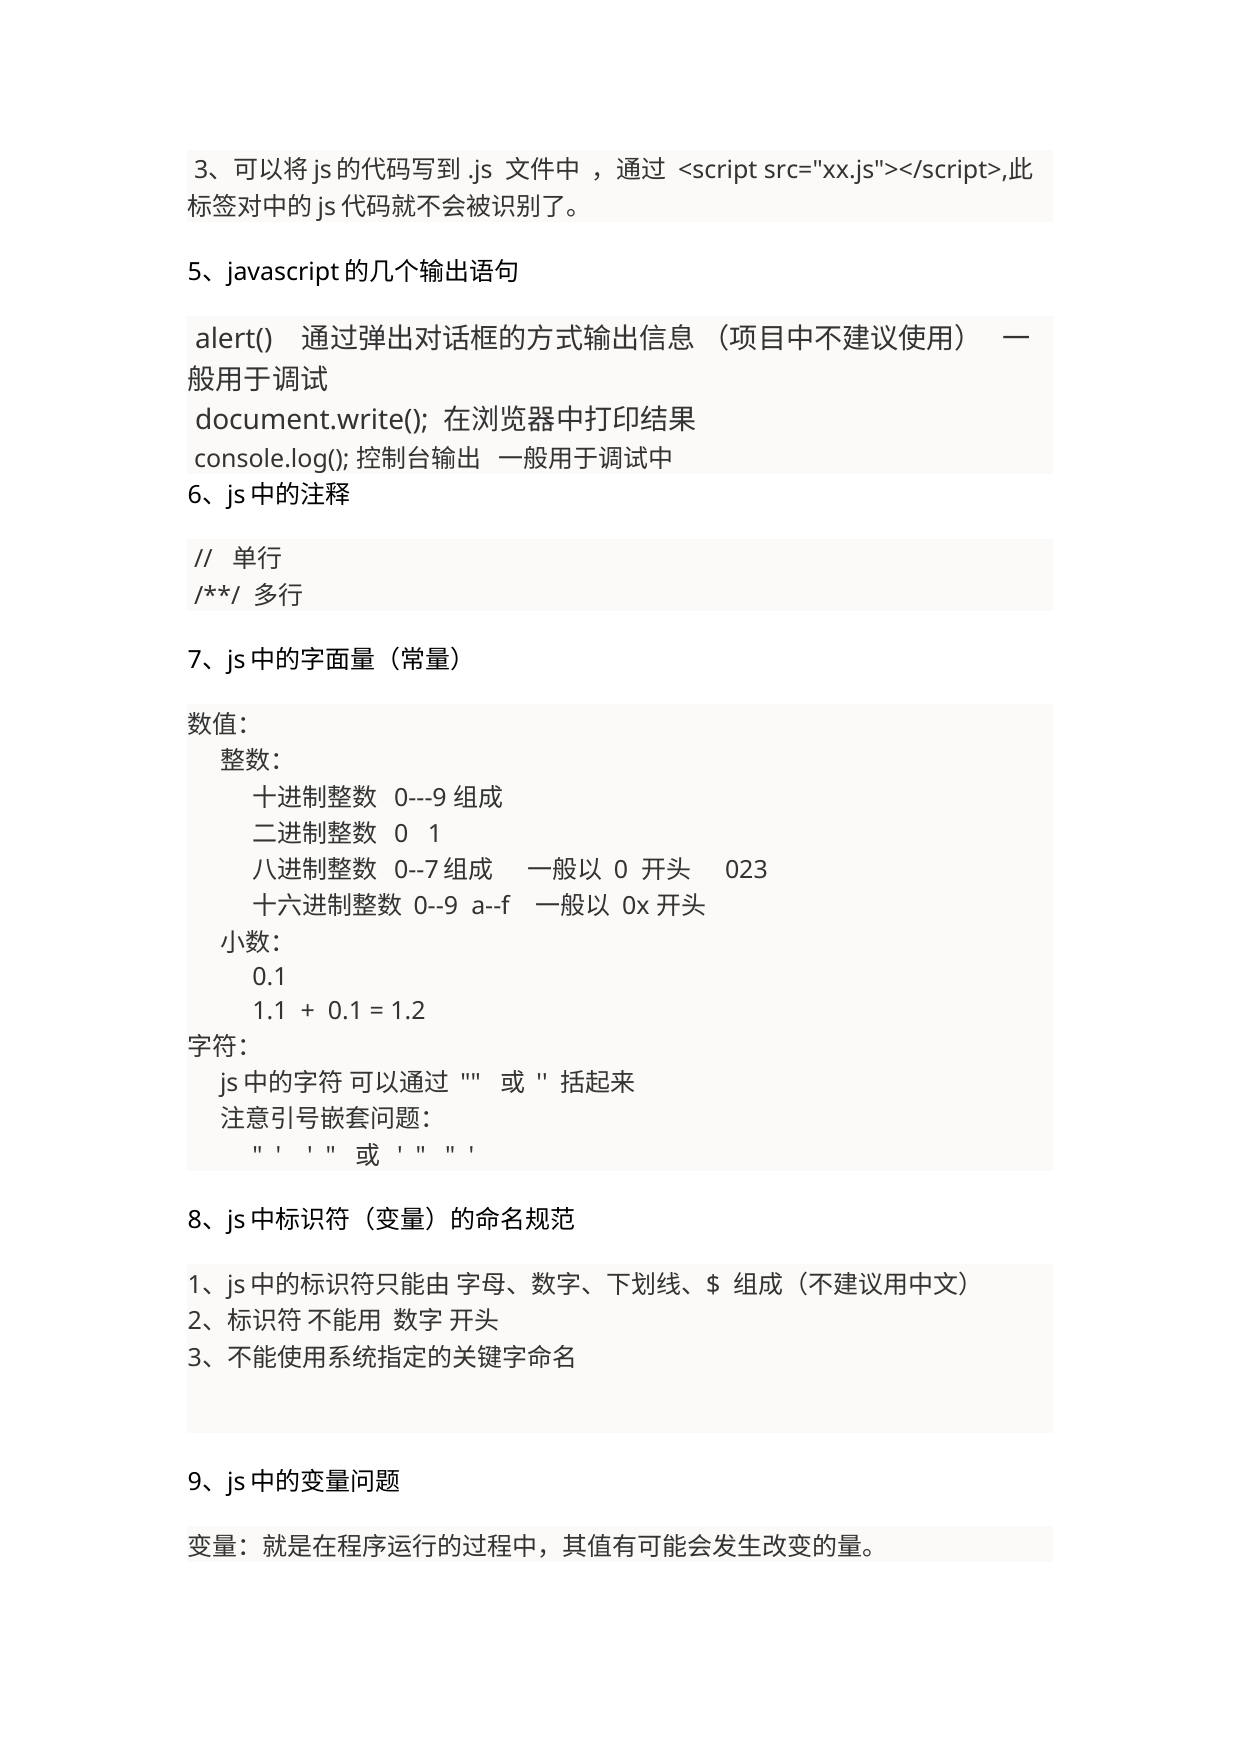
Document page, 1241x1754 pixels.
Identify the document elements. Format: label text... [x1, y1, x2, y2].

text console.log(); 控制台输出 一般用于调试中 [187, 438, 1053, 474]
text js中的字符 可以通过 "" 或 '' 括起来 [187, 1063, 1053, 1099]
text 2、标识符 不能用 数字 开头 [187, 1301, 1053, 1337]
text 十六进制整数 0--9 a--f 一般以 0x 开头 [187, 886, 1053, 922]
text 变量：就是在程序运行的过程中，其值有可能会发生改变的量。 [187, 1526, 1053, 1562]
text 数值： [187, 704, 1053, 741]
text 9、js中的变量问题 [187, 1461, 1053, 1498]
text 注意引号嵌套问题： [187, 1099, 1053, 1135]
text 二进制整数 0 1 [187, 813, 1053, 849]
text 7、js中的字面量（常量） [187, 640, 1053, 676]
text 整数： [187, 741, 1053, 777]
text 3、可以将js的代码写到 .js 文件中 ，通过 <script src="xx.js"></script>,此标签对中的js代码就不会被识别了。 [187, 150, 1053, 222]
text 0.1 [187, 958, 1053, 992]
text 8、js中标识符（变量）的命名规范 [187, 1200, 1053, 1236]
text document.write(); 在浏览器中打印结果 [187, 397, 1053, 438]
text 3、不能使用系统指定的关键字命名 [187, 1337, 1053, 1373]
text // 单行 [187, 539, 1053, 575]
text 1.1 + 0.1 = 1.2 [187, 992, 1053, 1026]
text 字符： [187, 1026, 1053, 1063]
text " ' ' " 或 ' " " ' [187, 1135, 1053, 1171]
text 5、javascript的几个输出语句 [187, 251, 1053, 287]
text 1、js中的标识符只能由 字母、数字、下划线、$ 组成（不建议用中文） [187, 1264, 1053, 1301]
text 小数： [187, 922, 1053, 958]
text 6、js中的注释 [187, 474, 1053, 511]
text alert() 通过弹出对话框的方式输出信息 （项目中不建议使用） 一般用于调试 [187, 316, 1053, 397]
text 八进制整数 0--7组成 一般以 0 开头 023 [187, 849, 1053, 886]
text /**/ 多行 [187, 575, 1053, 611]
text 十进制整数 0---9 组成 [187, 777, 1053, 813]
